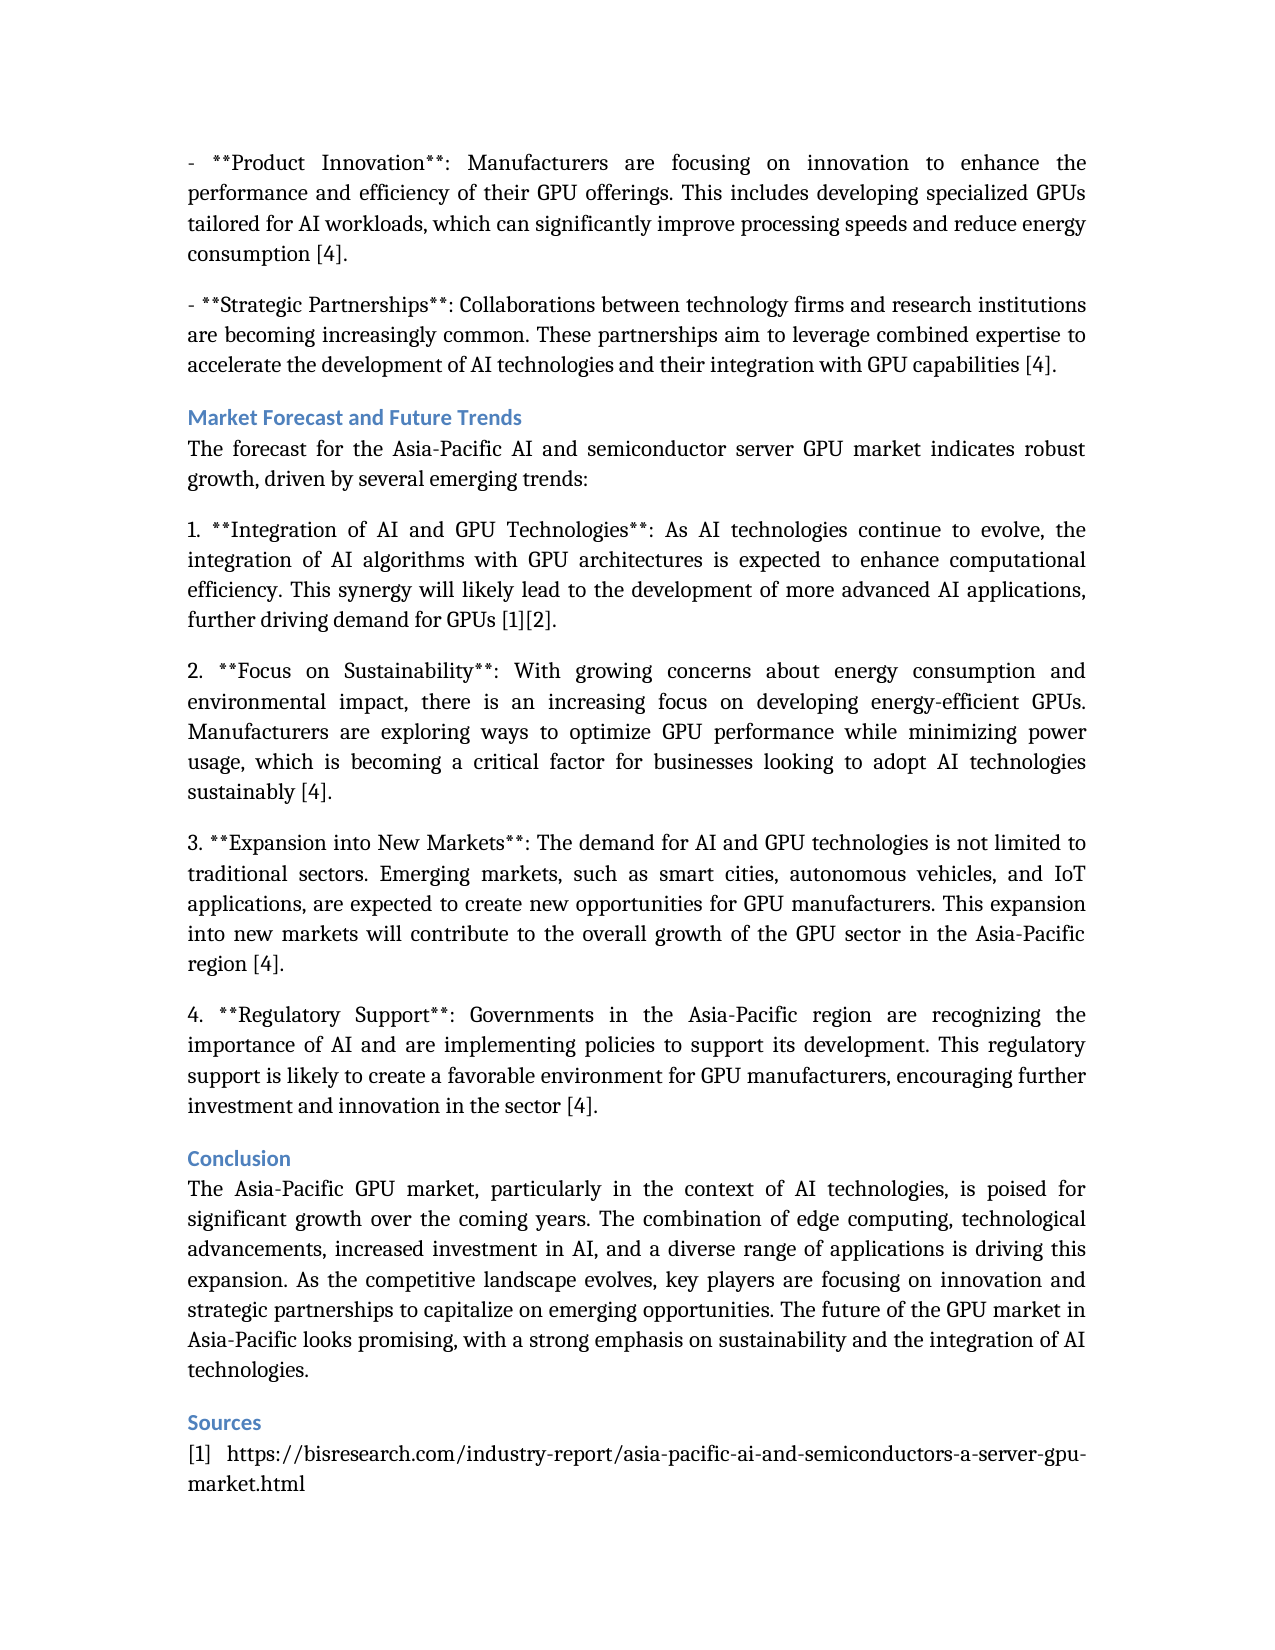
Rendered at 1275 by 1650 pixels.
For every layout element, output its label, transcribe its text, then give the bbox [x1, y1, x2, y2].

subtitle Conclusion [187, 1144, 1087, 1172]
text - **Strategic Partnerships**: Collaborations between technology firms and research institutions are becoming increasingly common. These partnerships aim to leverage combined expertise to accelerate the development of AI technologies and their integration with GPU capabilities [4]. [187, 292, 1087, 378]
text 3. **Expansion into New Markets**: The demand for AI and GPU technologies is not limited to traditional sectors. Emerging markets, such as smart cities, autonomous vehicles, and IoT applications, are expected to create new opportunities for GPU manufacturers. This expansion into new markets will contribute to the overall growth of the GPU sector in the Asia-Pacific region [4]. [187, 830, 1087, 977]
text 1. **Integration of AI and GPU Technologies**: As AI technologies continue to evolve, the integration of AI algorithms with GPU architectures is expected to enhance computational efficiency. This synergy will likely lead to the development of more advanced AI applications, further driving demand for GPUs [1][2]. [187, 517, 1087, 633]
text The forecast for the Asia-Pacific AI and semiconductor server GPU market indicates robust growth, driven by several emerging trends: [187, 435, 1087, 492]
text The Asia-Pacific GPU market, particularly in the context of AI technologies, is poised for significant growth over the coming years. The combination of edge computing, technological advancements, increased investment in AI, and a diverse range of applications is driving this expansion. As the competitive landscape evolves, key players are focusing on innovation and strategic partnerships to capitalize on emerging opportunities. The future of the GPU market in Asia-Pacific looks promising, with a strong emphasis on sustainability and the integration of AI technologies. [187, 1176, 1087, 1383]
text 2. **Focus on Sustainability**: With growing concerns about energy consumption and environmental impact, there is an increasing focus on developing energy-efficient GPUs. Manufacturers are exploring ways to optimize GPU performance while minimizing power usage, which is becoming a critical factor for businesses looking to adopt AI technologies sustainably [4]. [187, 658, 1087, 805]
text 4. **Regulatory Support**: Governments in the Asia-Pacific region are recognizing the importance of AI and are implementing policies to support its development. This regulatory support is likely to create a favorable environment for GPU manufacturers, encouraging further investment and innovation in the sector [4]. [187, 1002, 1087, 1119]
text - **Product Innovation**: Manufacturers are focusing on innovation to enhance the performance and efficiency of their GPU offerings. This includes developing specialized GPUs tailored for AI workloads, which can significantly improve processing speeds and reduce energy consumption [4]. [187, 150, 1087, 267]
subtitle Market Forecast and Future Trends [187, 403, 1087, 431]
subtitle Sources [187, 1408, 1087, 1436]
text [1] https://bisresearch.com/industry-report/asia-pacific-ai-and-semiconductors-a-server-gpu-market.html [187, 1440, 1087, 1497]
